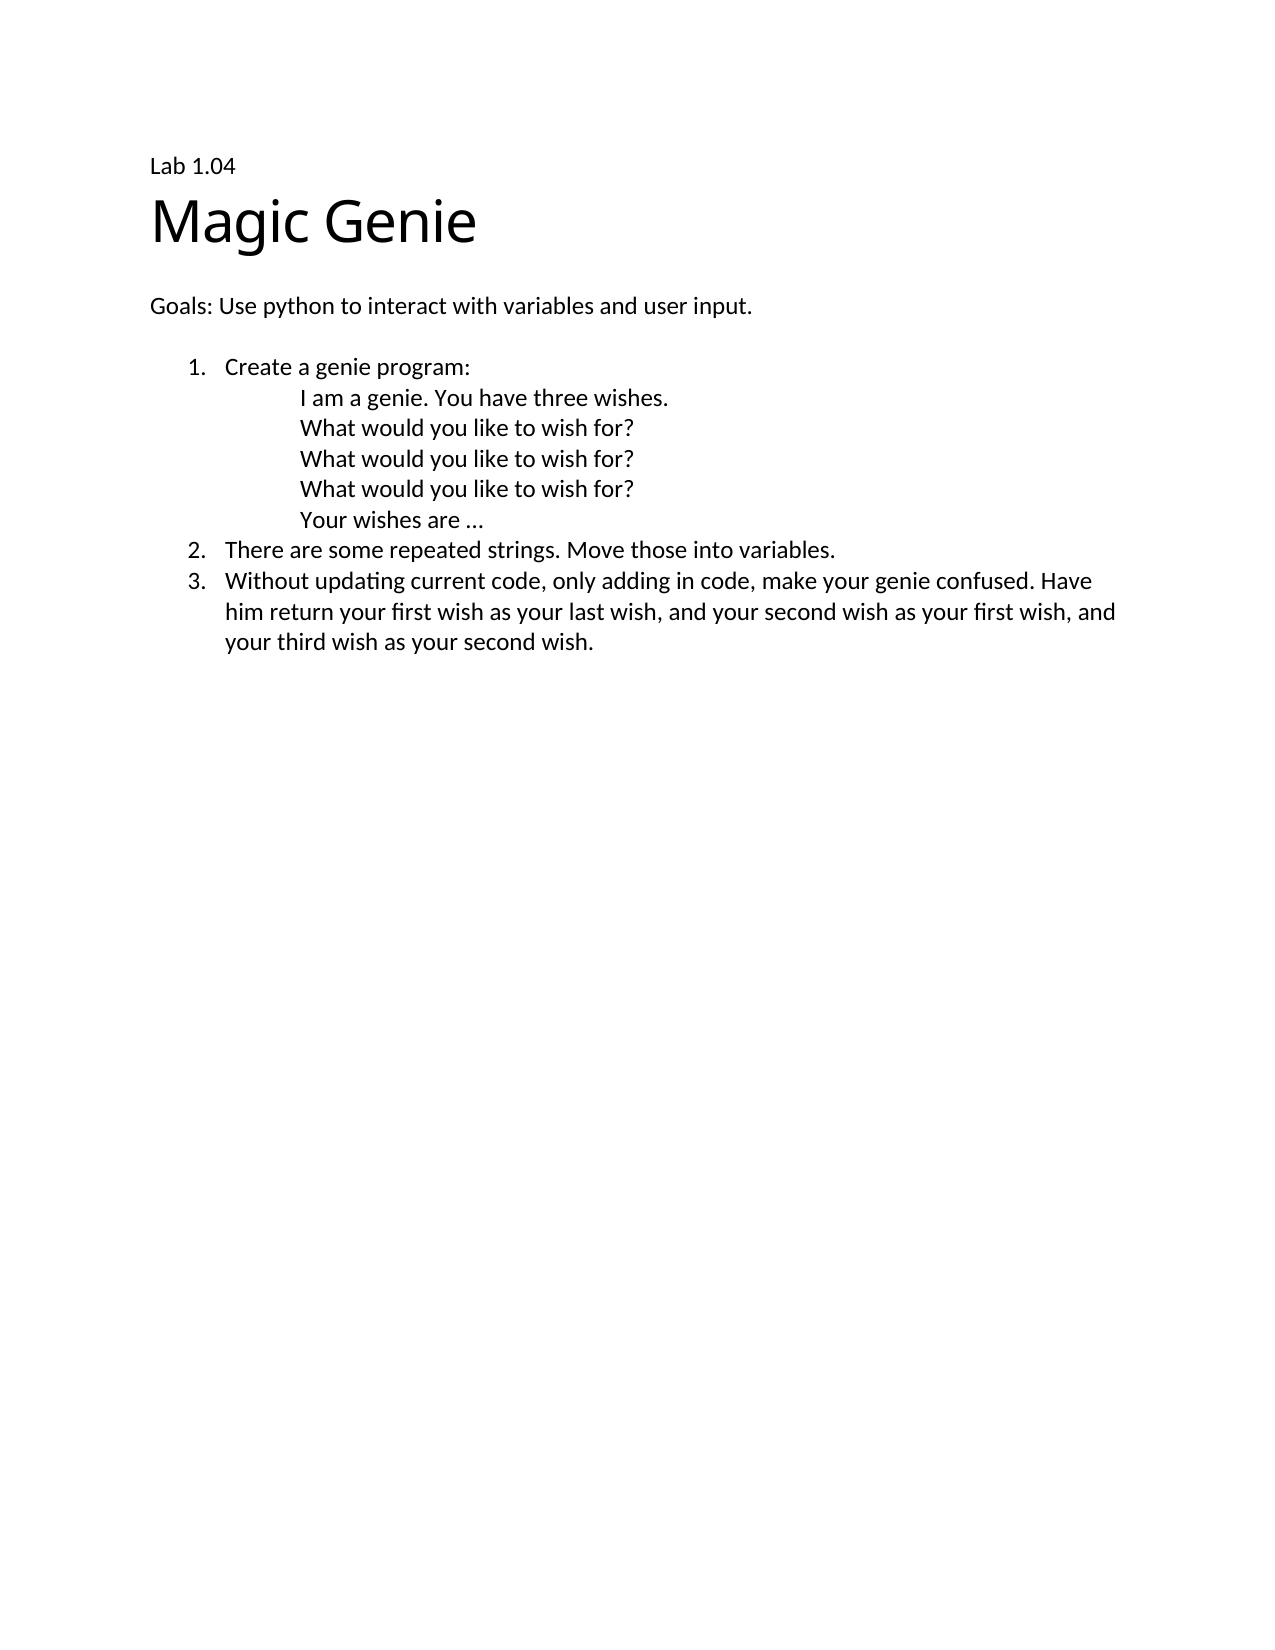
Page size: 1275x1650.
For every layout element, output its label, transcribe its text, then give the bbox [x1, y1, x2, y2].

list Your wishes are … [300, 504, 1125, 535]
list Create a genie program: [187, 352, 1125, 382]
list What would you like to wish for? [300, 413, 1125, 443]
list What would you like to wish for? [300, 474, 1125, 504]
list Without updating current code, only adding in code, make your genie confused. Have him return your first wish as your last wish, and your second wish as your first wish, and your third wish as your second wish. [187, 565, 1125, 657]
list There are some repeated strings. Move those into variables. [187, 535, 1125, 565]
text Goals: Use python to interact with variables and user input. [150, 291, 1125, 321]
list I am a genie. You have three wishes. [300, 382, 1125, 413]
text Lab 1.04 [150, 150, 1125, 181]
list What would you like to wish for? [300, 443, 1125, 474]
title Magic Genie [150, 181, 1125, 260]
